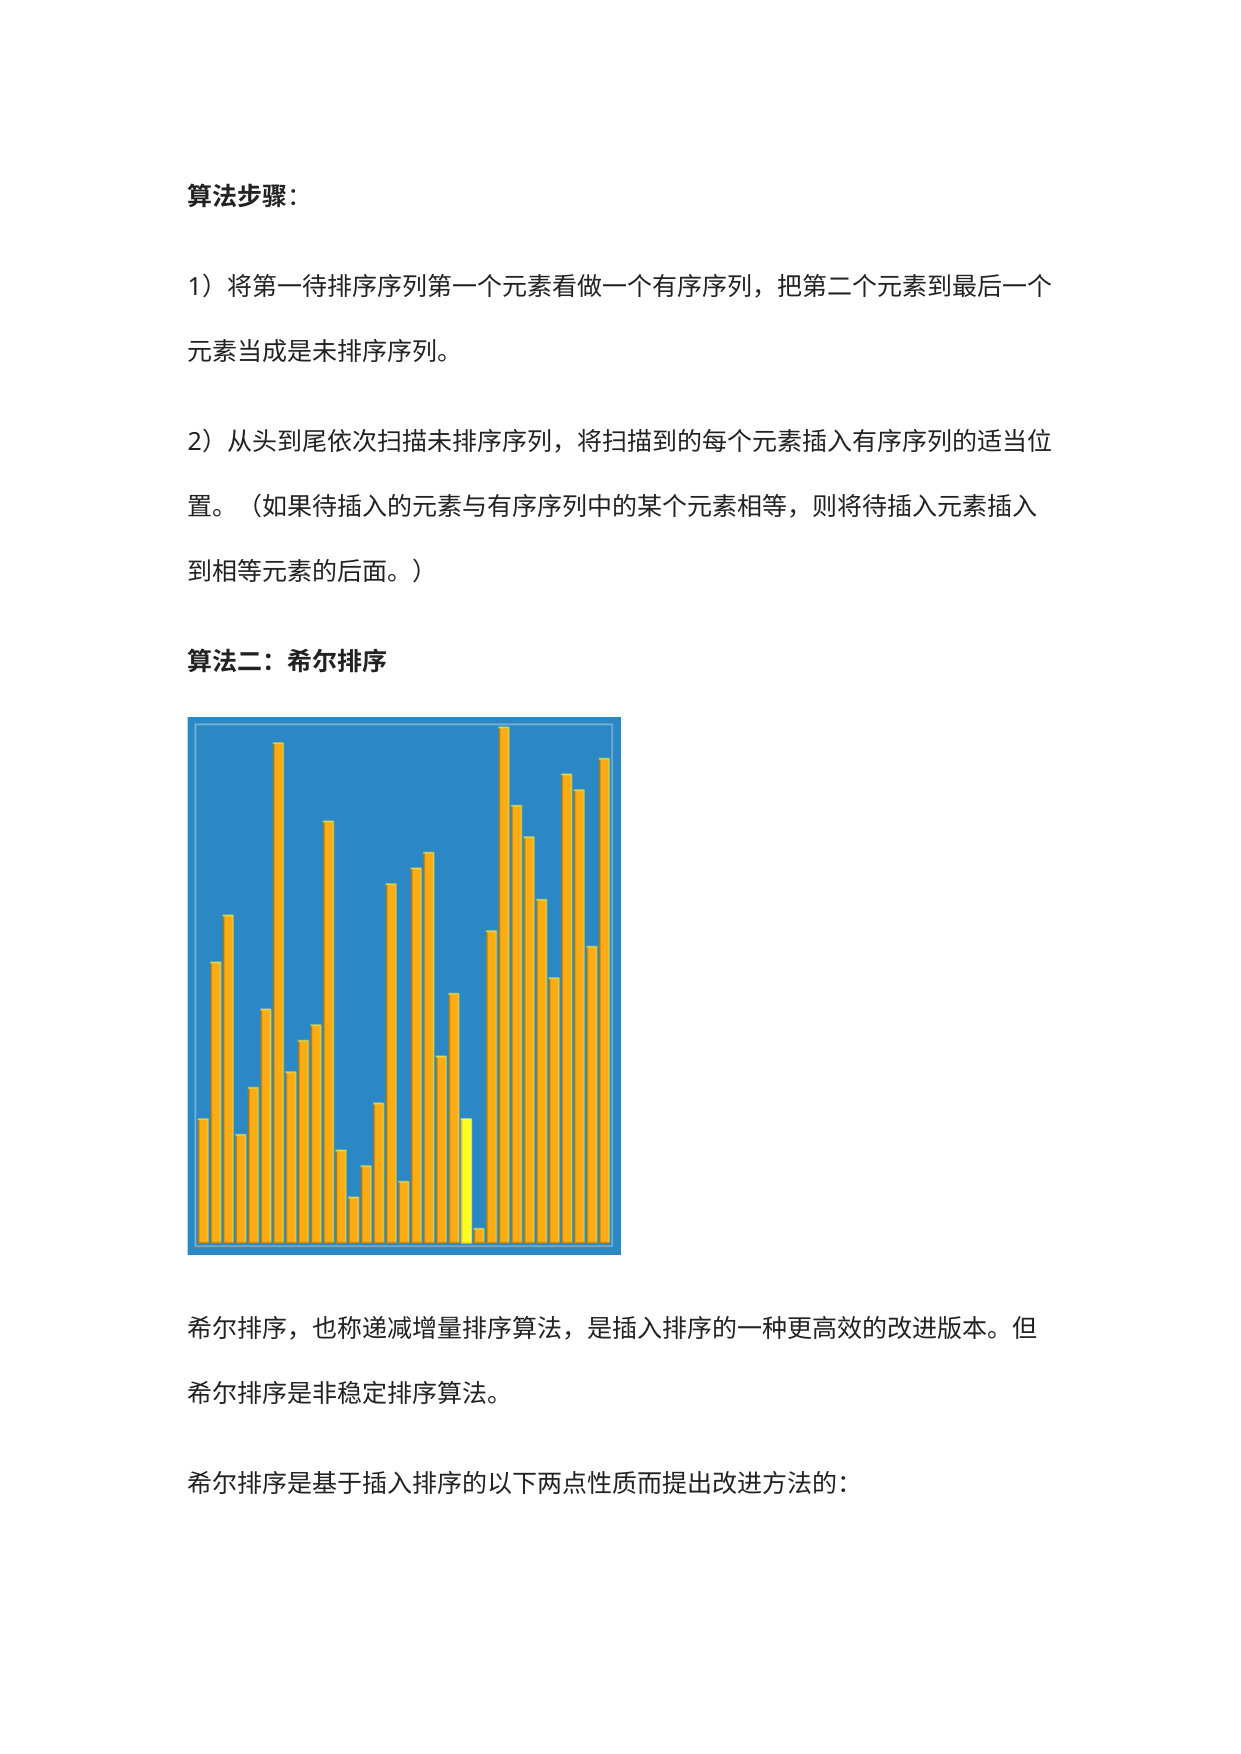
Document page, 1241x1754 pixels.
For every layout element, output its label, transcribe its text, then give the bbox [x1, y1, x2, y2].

text 算法二：希尔排序 [187, 627, 1053, 692]
text 希尔排序，也称递减增量排序算法，是插入排序的一种更高效的改进版本。但希尔排序是非稳定排序算法。 [187, 1294, 1053, 1424]
text 算法步骤： [187, 162, 1053, 227]
picture [187, 717, 621, 1255]
text 1）将第一待排序序列第一个元素看做一个有序序列，把第二个元素到最后一个元素当成是未排序序列。 [187, 252, 1053, 382]
text 希尔排序是基于插入排序的以下两点性质而提出改进方法的： [187, 1449, 1053, 1514]
text 2）从头到尾依次扫描未排序序列，将扫描到的每个元素插入有序序列的适当位置。（如果待插入的元素与有序序列中的某个元素相等，则将待插入元素插入到相等元素的后面。） [187, 407, 1053, 602]
